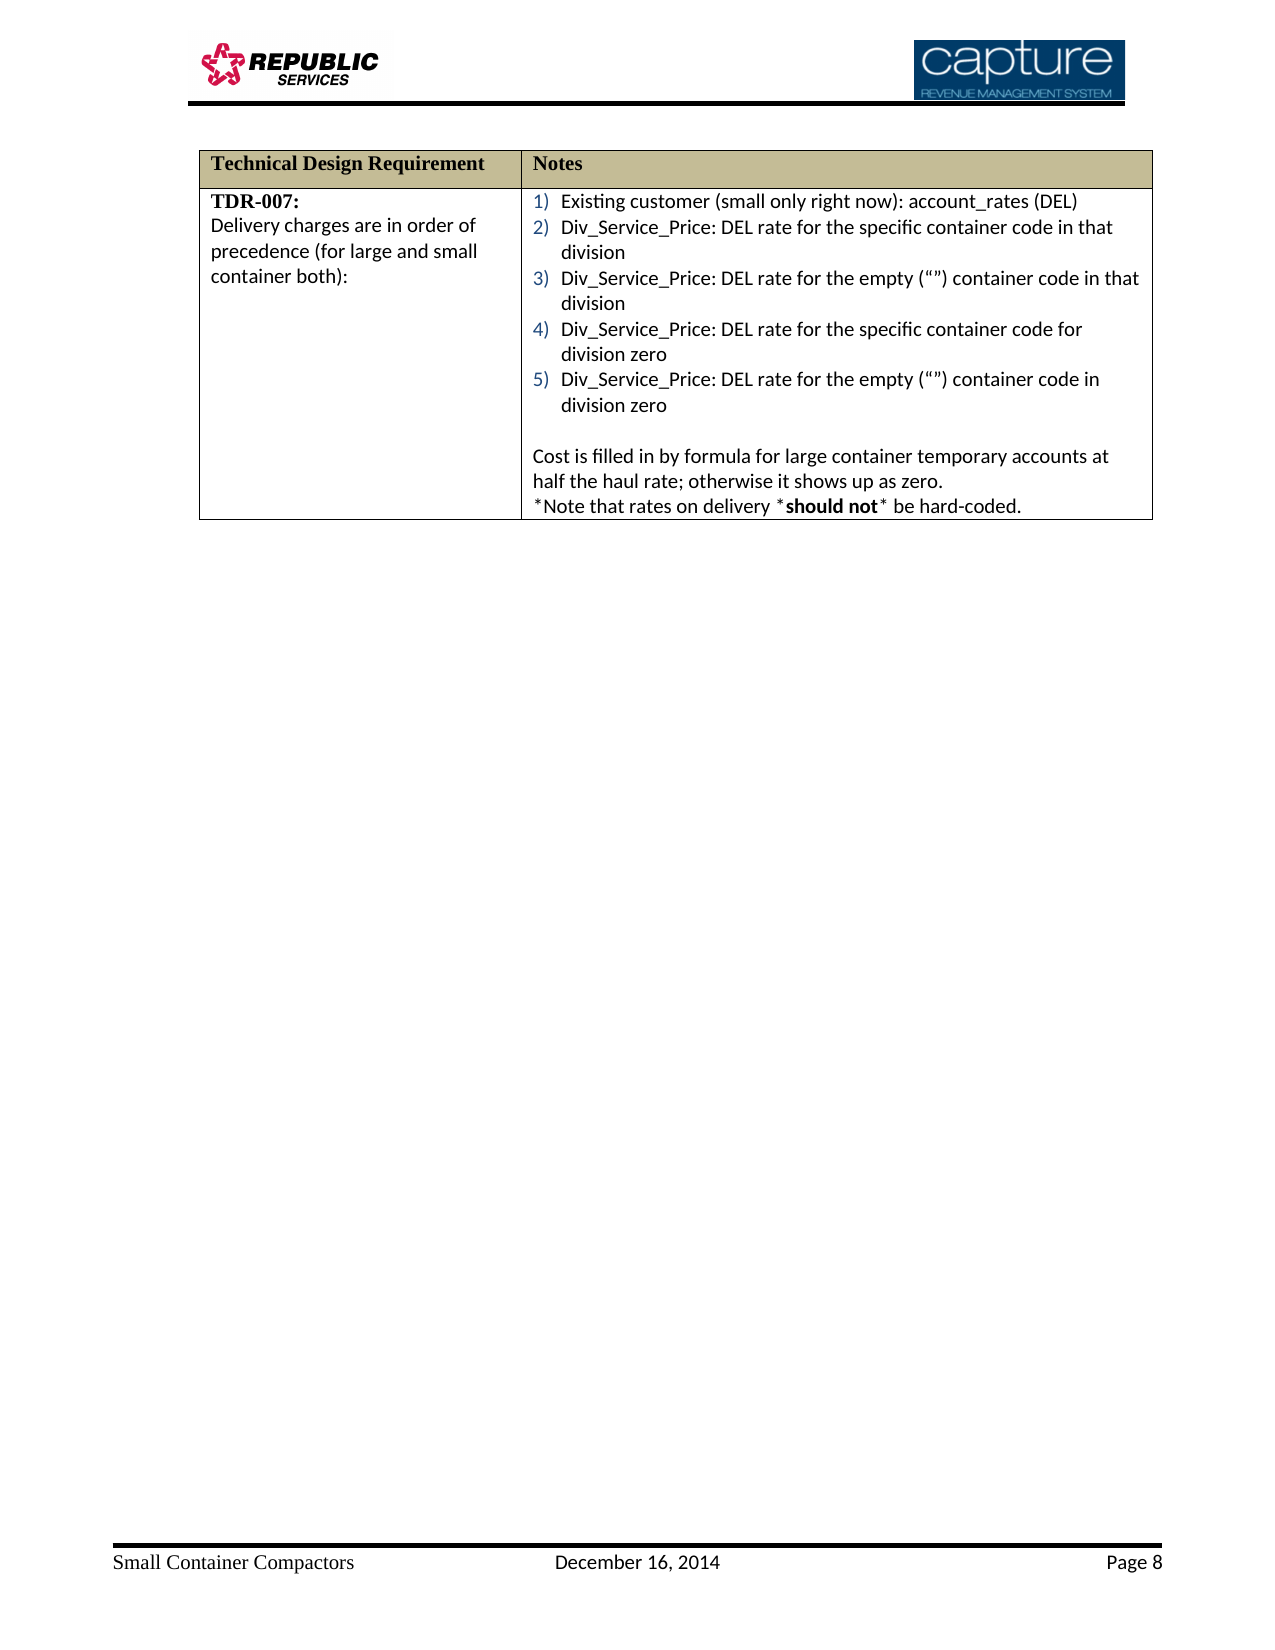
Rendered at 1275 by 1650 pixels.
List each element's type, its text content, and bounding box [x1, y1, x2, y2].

table_header Technical Design Requirement [200, 151, 521, 188]
table_header Notes [522, 151, 1152, 188]
picture [187, 30, 394, 100]
picture [914, 40, 1125, 100]
table_cell Existing customer (small only right now): account_rates (DEL) Div_Service_Price: DEL rate for the specific container code in that division Div_Service_Price: DEL rate for the empty (“”) container code in that division Div_Service_Price: DEL rate for the specific container code for division zero Div_Service_Price: DEL rate for the empty (“”) container code in division zero Cost is filled in by formula for large container temporary accounts at half the haul rate; otherwise it shows up as zero. *Note that rates on delivery *should not* be hard-coded. [522, 189, 1152, 519]
table_cell Delivery charges are in order of precedence (for large and small container both): [200, 189, 521, 519]
